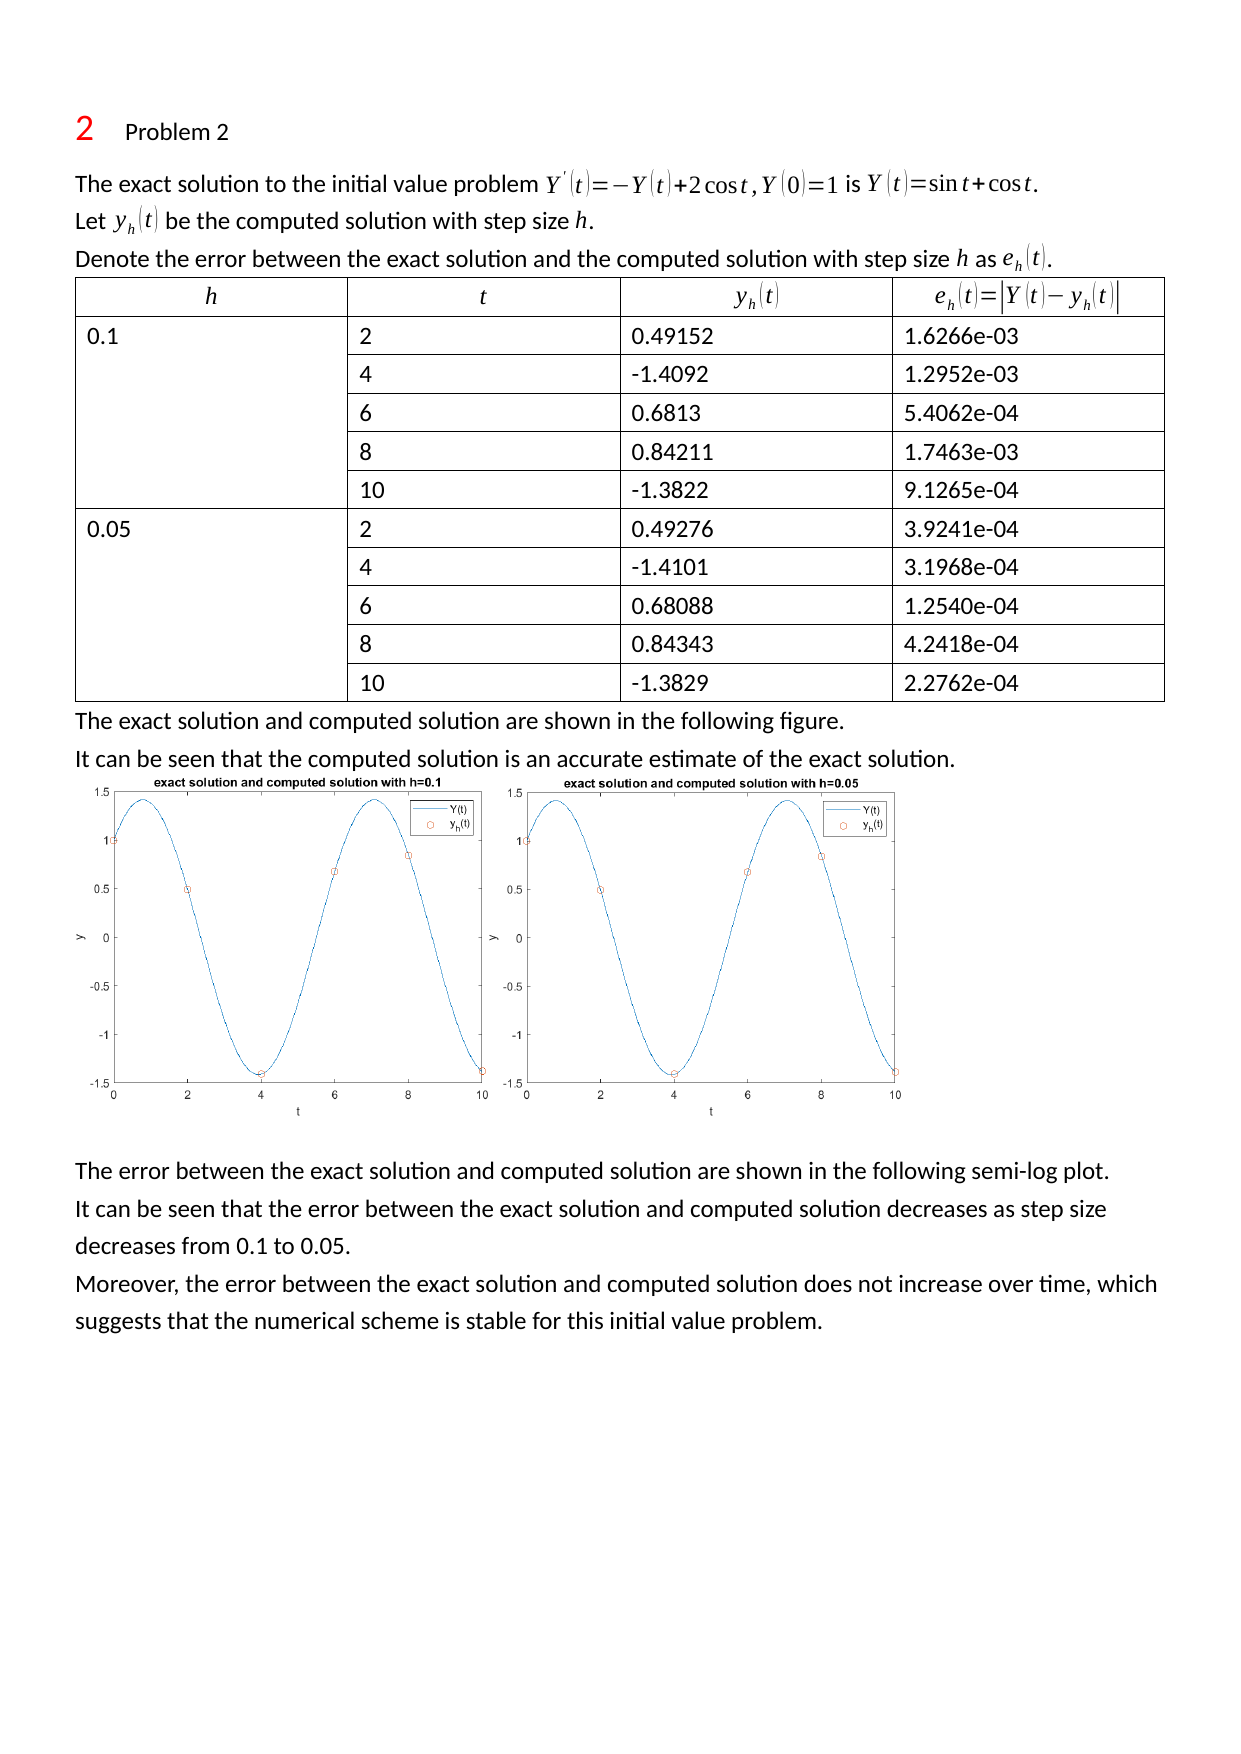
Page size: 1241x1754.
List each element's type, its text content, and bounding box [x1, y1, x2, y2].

table_cell -1.3829 [621, 664, 892, 701]
table_cell 6 [348, 586, 620, 624]
table_cell 0.6813 [621, 394, 892, 431]
table_cell 0.49152 [621, 317, 892, 354]
table_header [76, 278, 347, 316]
text The exact solution and computed solution are shown in the following figure. [75, 702, 1165, 739]
text The error between the exact solution and computed solution are shown in the following semi-log plot. [75, 1152, 1165, 1189]
table_cell 4 [348, 355, 620, 393]
table_cell 8 [348, 432, 620, 470]
table_cell 10 [348, 664, 620, 701]
table_header [621, 278, 892, 316]
table_cell 2 [348, 509, 620, 547]
table_cell 10 [348, 471, 620, 508]
table_cell 2 [348, 317, 620, 354]
table_cell 9.1265e-04 [893, 471, 1164, 508]
table_cell -1.3822 [621, 471, 892, 508]
table_cell 6 [348, 394, 620, 431]
table_cell 0.05 [76, 509, 347, 701]
table_cell 3.9241e-04 [893, 509, 1164, 547]
table_cell 5.4062e-04 [893, 394, 1164, 431]
table_cell 0.84343 [621, 625, 892, 662]
text Let be the computed solution with step size . [75, 202, 1165, 239]
table_cell 2.2762e-04 [893, 664, 1164, 701]
table_cell -1.4101 [621, 548, 892, 585]
picture [75, 776, 902, 1117]
table_cell 1.2952e-03 [893, 355, 1164, 393]
text Moreover, the error between the exact solution and computed solution does not increase over time, which suggests that the numerical scheme is stable for this initial value problem. [75, 1264, 1165, 1339]
table_cell 1.6266e-03 [893, 317, 1164, 354]
table_cell 8 [348, 625, 620, 662]
text The exact solution to the initial value problem is . [75, 164, 1165, 202]
table_cell 3.1968e-04 [893, 548, 1164, 585]
table_cell 0.84211 [621, 432, 892, 470]
table_header [893, 278, 1164, 316]
table_cell 0.68088 [621, 586, 892, 624]
table_cell 0.1 [76, 317, 347, 508]
text Denote the error between the exact solution and the computed solution with step size as . [75, 239, 1165, 277]
table_cell -1.4092 [621, 355, 892, 393]
text It can be seen that the computed solution is an accurate estimate of the exact solution. [75, 739, 1165, 777]
table_cell 1.7463e-03 [893, 432, 1164, 470]
table_header [348, 278, 620, 316]
table_cell 0.49276 [621, 509, 892, 547]
table_cell 4.2418e-04 [893, 625, 1164, 662]
text It can be seen that the error between the exact solution and computed solution decreases as step size decreases from 0.1 to 0.05. [75, 1189, 1165, 1264]
list Problem 2 [75, 89, 1165, 164]
table_cell 4 [348, 548, 620, 585]
table_cell 1.2540e-04 [893, 586, 1164, 624]
